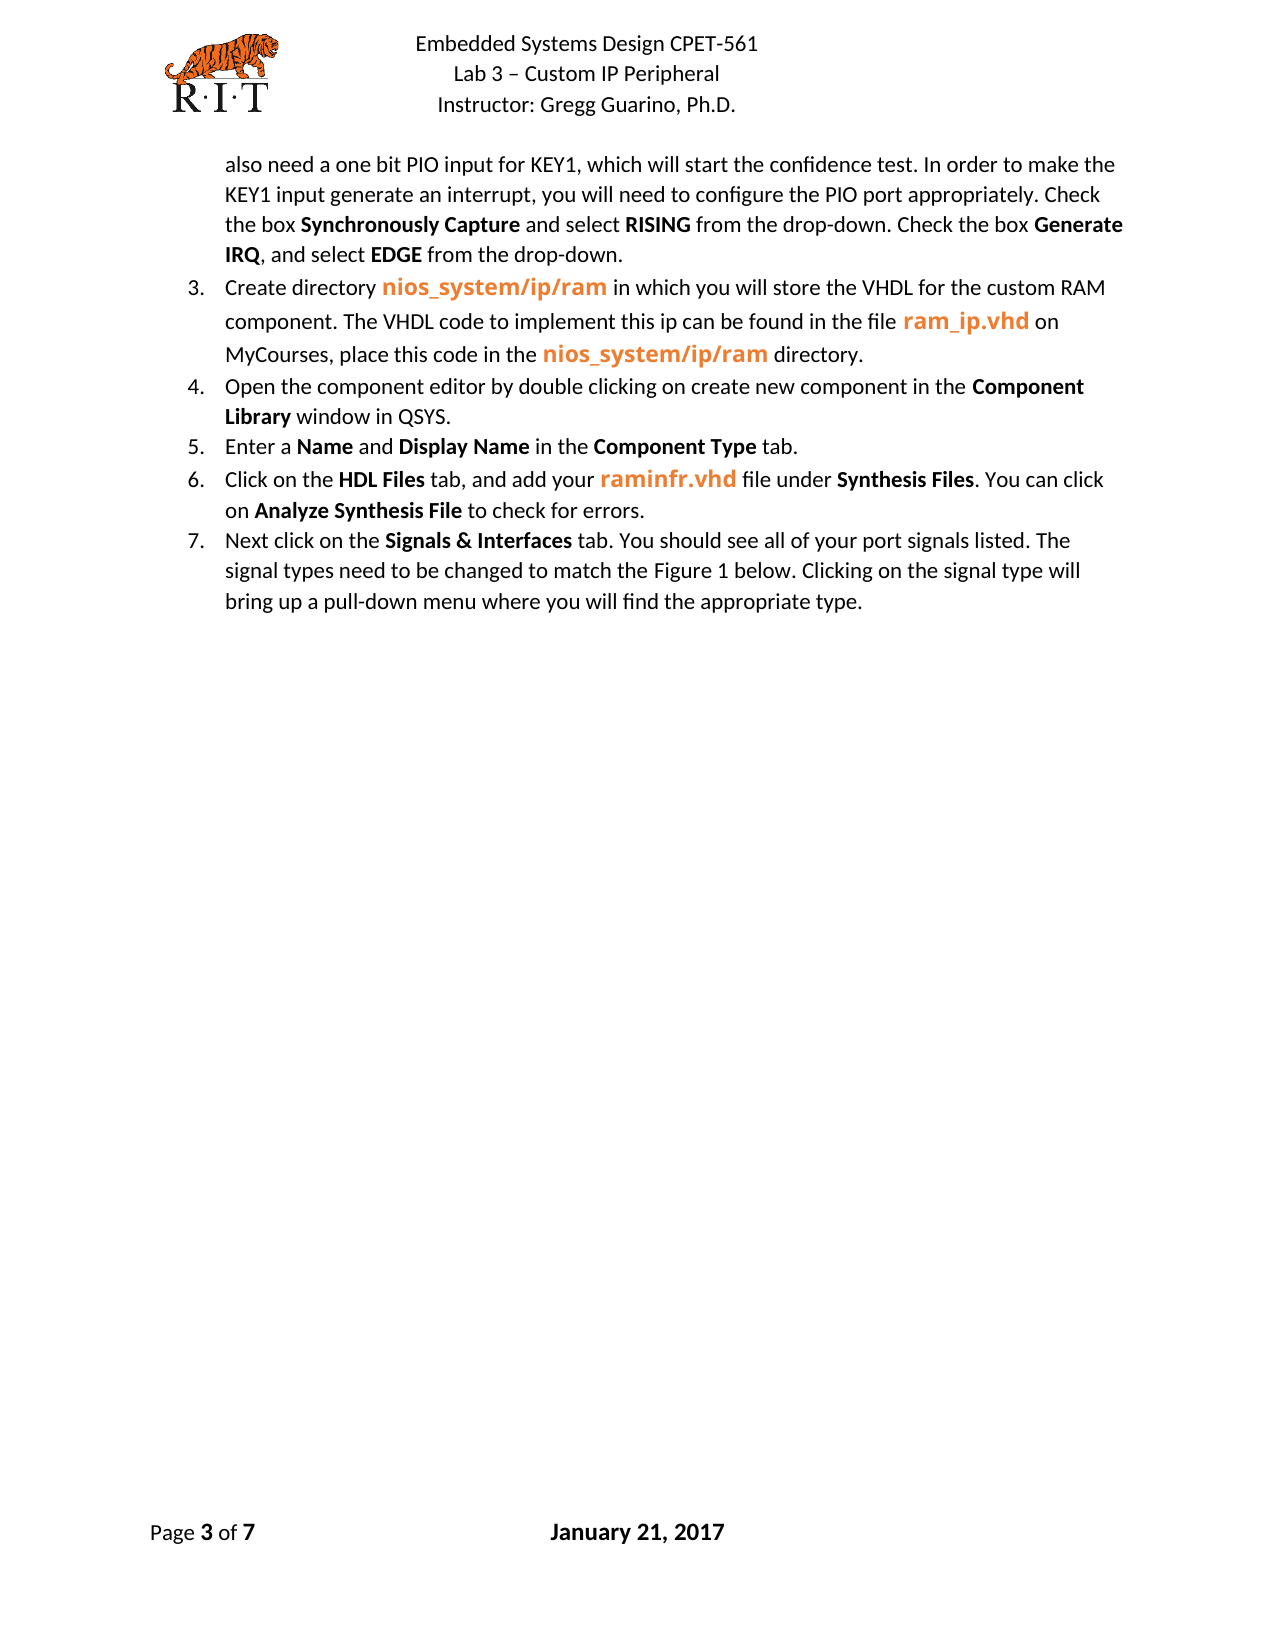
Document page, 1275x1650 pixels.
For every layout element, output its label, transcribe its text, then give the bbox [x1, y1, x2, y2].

picture [165, 34, 279, 115]
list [187, 150, 1125, 269]
list Click on the HDL Files tab, and add your raminfr.vhd file under Synthesis Files. You can click on Analyze Synthesis File to check for errors. [187, 463, 1125, 524]
list Enter a Name and Display Name in the Component Type tab. [187, 432, 1125, 461]
list Create directory nios_system/ip/ram in which you will store the VHDL for the custom RAM component. The VHDL code to implement this ip can be found in the file ram_ip.vhd on MyCourses, place this code in the nios_system/ip/ram directory. [187, 271, 1125, 369]
list Next click on the Signals & Interfaces tab. You should see all of your port signals listed. The signal types need to be changed to match the Figure 1 below. Clicking on the signal type will bring up a pull-down menu where you will find the appropriate type. [187, 526, 1125, 615]
list Open the component editor by double clicking on create new component in the Component Library window in QSYS. [187, 372, 1125, 430]
